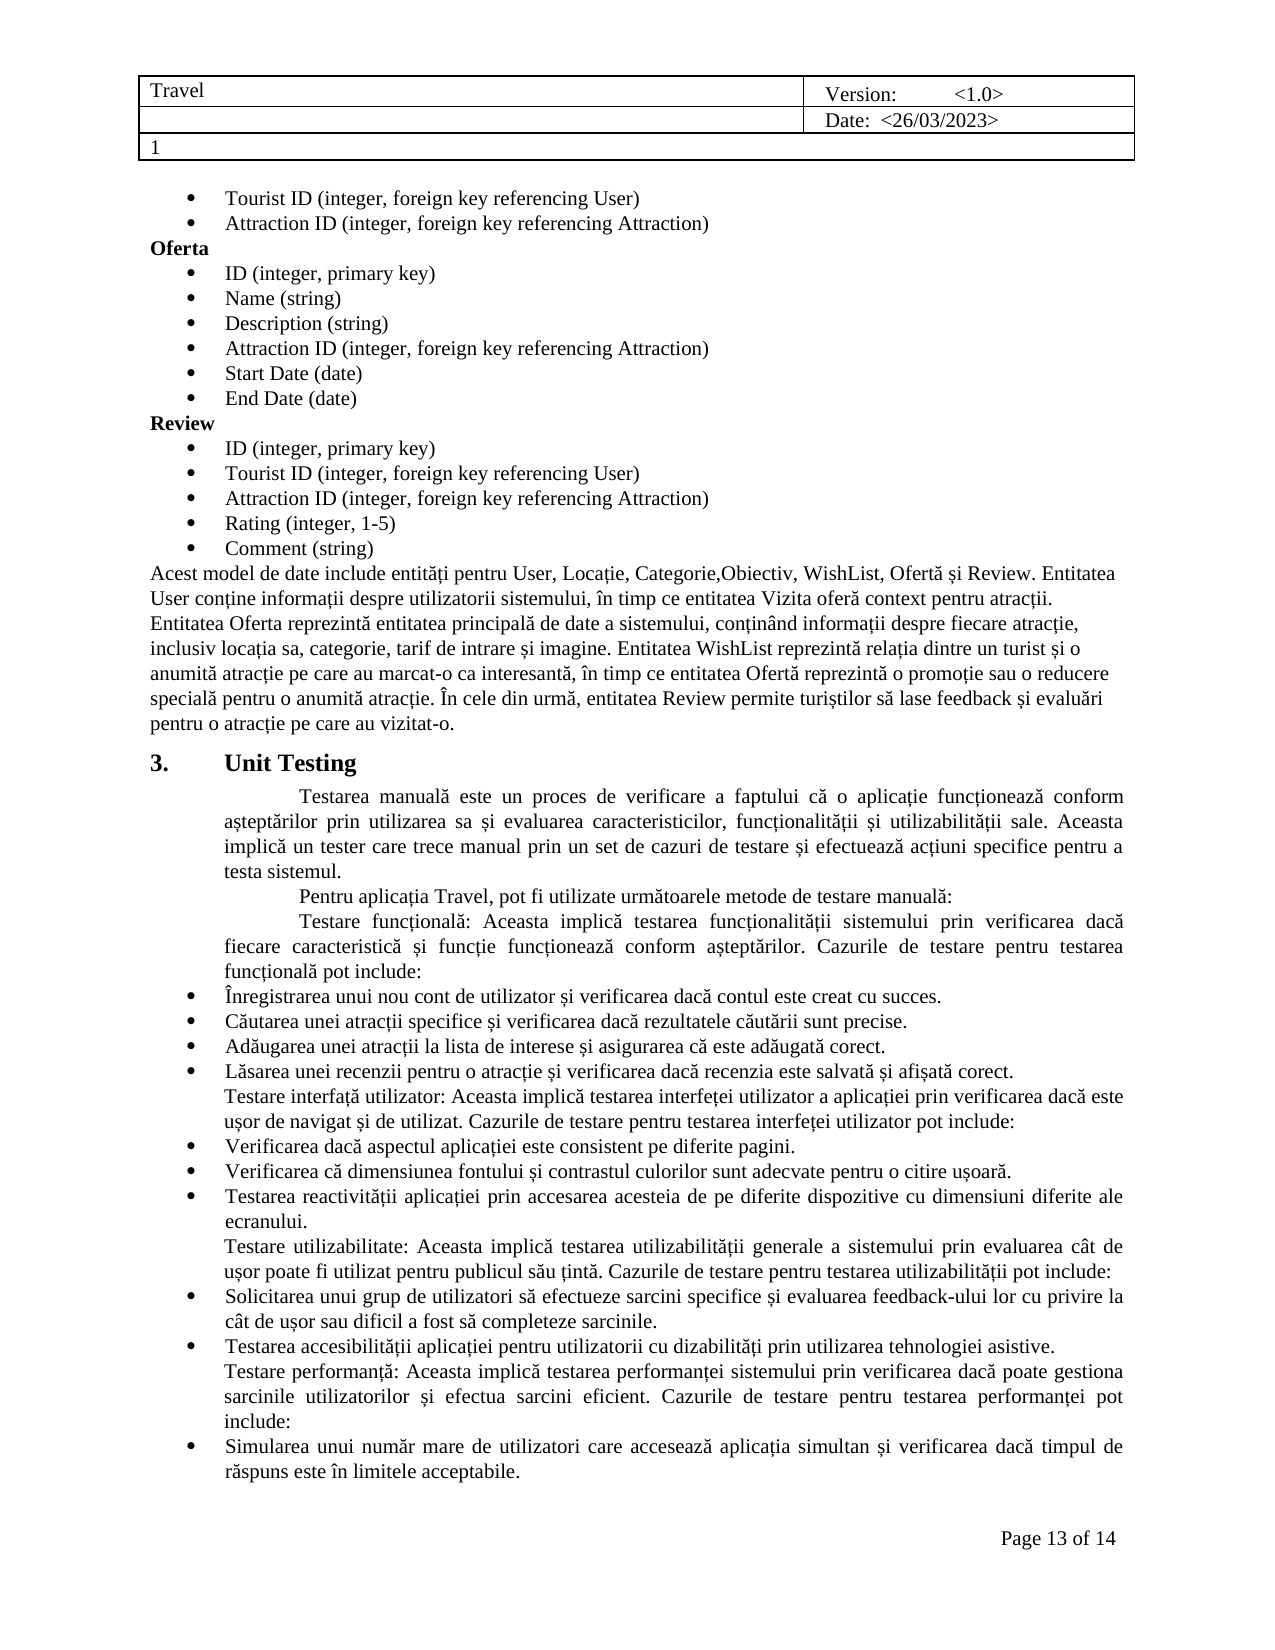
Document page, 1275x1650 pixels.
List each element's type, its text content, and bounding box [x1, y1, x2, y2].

list Attraction ID (integer, foreign key referencing Attraction) [187, 485, 1125, 510]
list Attraction ID (integer, foreign key referencing Attraction) [187, 335, 1125, 360]
list Solicitarea unui grup de utilizatori să efectueze sarcini specifice și evaluarea feedback-ului lor cu privire la cât de ușor sau dificil a fost să completeze sarcinile. [187, 1283, 1125, 1333]
list Căutarea unei atracții specifice și verificarea dacă rezultatele căutării sunt precise. [187, 1008, 1125, 1033]
list Înregistrarea unui nou cont de utilizator și verificarea dacă contul este creat cu succes. [187, 983, 1125, 1008]
list Tourist ID (integer, foreign key referencing User) [187, 460, 1125, 485]
text Review [150, 410, 1125, 435]
list End Date (date) [187, 385, 1125, 410]
list ID (integer, primary key) [187, 260, 1125, 285]
text Testare performanță: Aceasta implică testarea performanței sistemului prin verificarea dacă poate gestiona sarcinile utilizatorilor și efectua sarcini eficient. Cazurile de testare pentru testarea performanței pot include: [224, 1358, 1125, 1433]
text Testare utilizabilitate: Aceasta implică testarea utilizabilității generale a sistemului prin evaluarea cât de ușor poate fi utilizat pentru publicul său țintă. Cazurile de testare pentru testarea utilizabilității pot include: [224, 1233, 1125, 1283]
text Testare funcțională: Aceasta implică testarea funcționalității sistemului prin verificarea dacă fiecare caracteristică și funcție funcționează conform așteptărilor. Cazurile de testare pentru testarea funcțională pot include: [224, 908, 1125, 983]
text Acest model de date include entități pentru User, Locație, Categorie,Obiectiv, WishList, Ofertă și Review. Entitatea User conține informații despre utilizatorii sistemului, în timp ce entitatea Vizita oferă context pentru atracții. Entitatea Oferta reprezintă entitatea principală de date a sistemului, conținând informații despre fiecare atracție, inclusiv locația sa, categorie, tarif de intrare și imagine. Entitatea WishList reprezintă relația dintre un turist și o anumită atracție pe care au marcat-o ca interesantă, în timp ce entitatea Ofertă reprezintă o promoție sau o reducere specială pentru o anumită atracție. În cele din urmă, entitatea Review permite turiștilor să lase feedback și evaluări pentru o atracție pe care au vizitat-o. [150, 560, 1125, 735]
list Comment (string) [187, 535, 1125, 560]
list ID (integer, primary key) [187, 435, 1125, 460]
list Tourist ID (integer, foreign key referencing User) [187, 185, 1125, 210]
text Pentru aplicația Travel, pot fi utilizate următoarele metode de testare manuală: [224, 883, 1125, 908]
list Simularea unui număr mare de utilizatori care accesează aplicația simultan și verificarea dacă timpul de răspuns este în limitele acceptabile. [187, 1433, 1125, 1483]
list Adăugarea unei atracții la lista de interese și asigurarea că este adăugată corect. [187, 1033, 1125, 1058]
text Testare interfață utilizator: Aceasta implică testarea interfeței utilizator a aplicației prin verificarea dacă este ușor de navigat și de utilizat. Cazurile de testare pentru testarea interfeței utilizator pot include: [224, 1083, 1125, 1133]
list Verificarea dacă aspectul aplicației este consistent pe diferite pagini. [187, 1133, 1125, 1158]
list Testarea reactivității aplicației prin accesarea acesteia de pe diferite dispozitive cu dimensiuni diferite ale ecranului. [187, 1183, 1125, 1233]
list Lăsarea unei recenzii pentru o atracție și verificarea dacă recenzia este salvată și afișată corect. [187, 1058, 1125, 1083]
list Start Date (date) [187, 360, 1125, 385]
text Oferta [150, 235, 1125, 260]
list Rating (integer, 1-5) [187, 510, 1125, 535]
list Description (string) [187, 310, 1125, 335]
subtitle Unit Testing [150, 748, 1125, 777]
list Verificarea că dimensiunea fontului și contrastul culorilor sunt adecvate pentru o citire ușoară. [187, 1158, 1125, 1183]
list Name (string) [187, 285, 1125, 310]
list Testarea accesibilității aplicației pentru utilizatorii cu dizabilități prin utilizarea tehnologiei asistive. [187, 1333, 1125, 1358]
list Attraction ID (integer, foreign key referencing Attraction) [187, 210, 1125, 235]
text Testarea manuală este un proces de verificare a faptului că o aplicație funcționează conform așteptărilor prin utilizarea sa și evaluarea caracteristicilor, funcționalității și utilizabilității sale. Aceasta implică un tester care trece manual prin un set de cazuri de testare și efectuează acțiuni specifice pentru a testa sistemul. [224, 783, 1125, 883]
